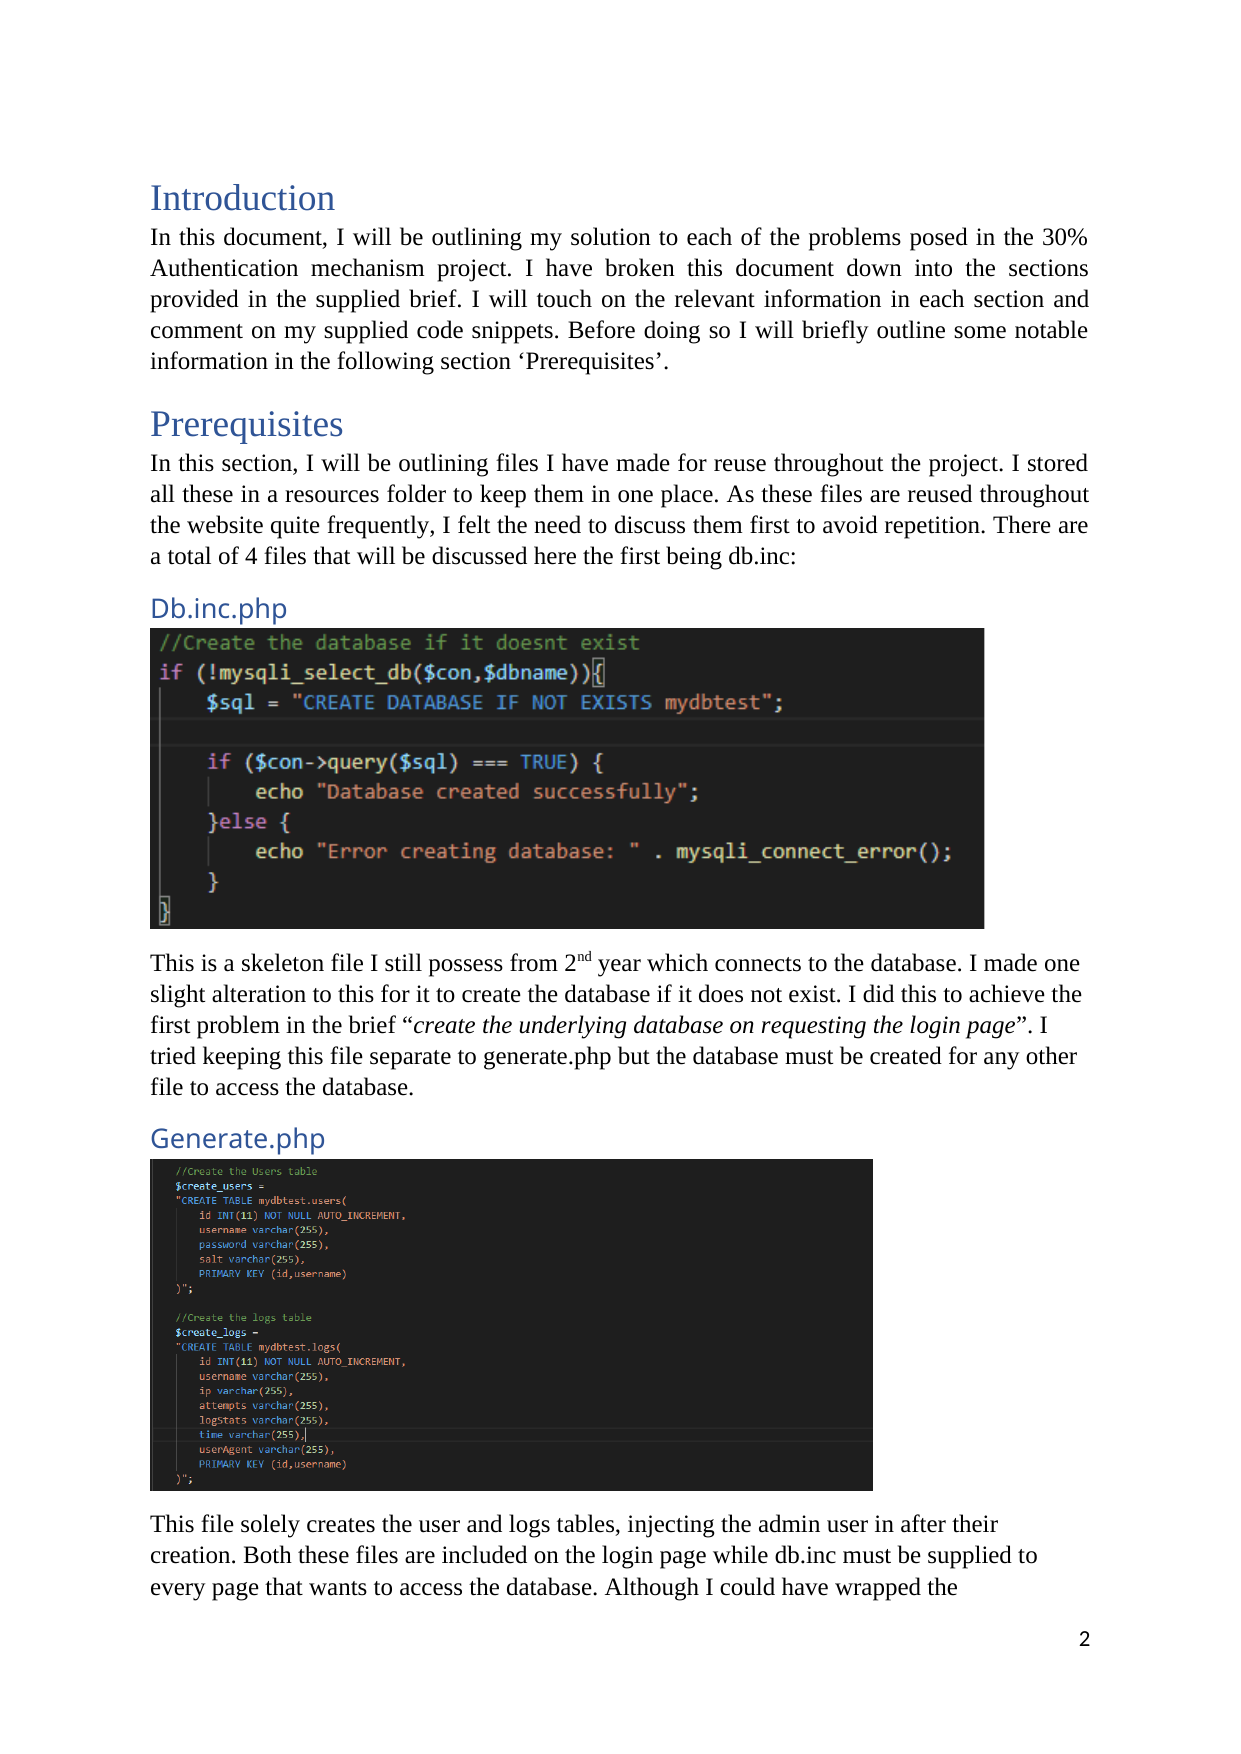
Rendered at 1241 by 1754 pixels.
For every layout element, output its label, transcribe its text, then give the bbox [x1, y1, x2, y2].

subtitle Introduction [150, 175, 1090, 218]
text In this document, I will be outlining my solution to each of the problems posed in the 30% Authentication mechanism project. I have broken this document down into the sections provided in the supplied brief. I will touch on the relevant information in each section and comment on my supplied code snippets. Before doing so I will briefly outline some notable information in the following section ‘Prerequisites’. [150, 222, 1090, 374]
subtitle Generate.php [150, 1120, 1090, 1157]
picture [150, 628, 985, 929]
subtitle Db.inc.php [150, 589, 1090, 626]
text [150, 1509, 1090, 1600]
text This is a skeleton file I still possess from 2nd year which connects to the database. I made one slight alteration to this for it to create the database if it does not exist. I did this to achieve the first problem in the brief “create the underlying database on requesting the login page”. I tried keeping this file separate to generate.php but the database must be created for any other file to access the database. [150, 948, 1090, 1101]
subtitle Prerequisites [150, 402, 1090, 445]
picture [150, 1159, 873, 1491]
text In this section, I will be outlining files I have made for reuse throughout the project. I stored all these in a resources folder to keep them in one place. As these files are reused throughout the website quite frequently, I felt the need to discuss them first to avoid repetition. There are a total of 4 files that will be discussed here the first being db.inc: [150, 448, 1090, 570]
